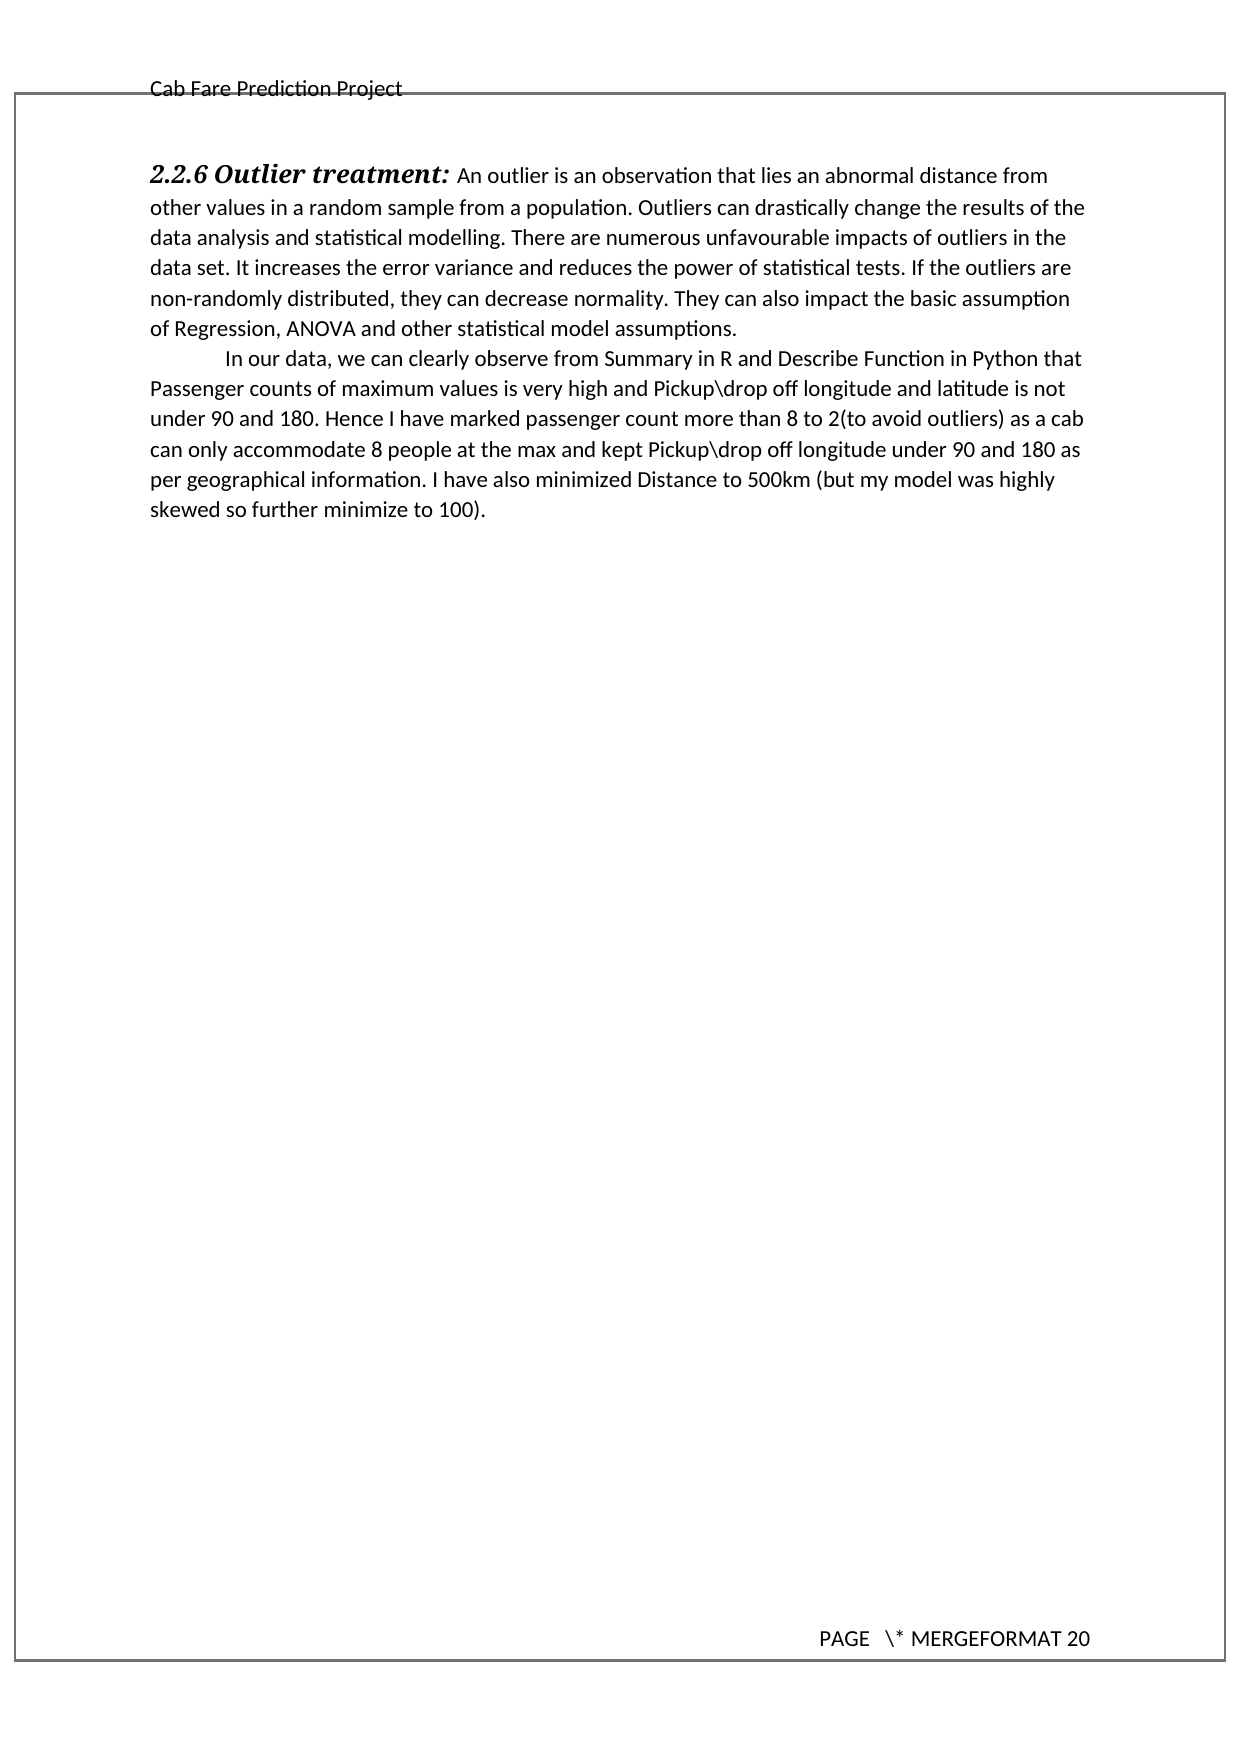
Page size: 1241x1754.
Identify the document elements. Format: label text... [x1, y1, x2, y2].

subtitle 2.2.6 Outlier treatment: An outlier is an observation that lies an abnormal distance from other values in a random sample from a population. Outliers can drastically change the results of the data analysis and statistical modelling. There are numerous unfavourable impacts of outliers in the data set. It increases the error variance and reduces the power of statistical tests. If the outliers are non-randomly distributed, they can decrease normality. They can also impact the basic assumption of Regression, ANOVA and other statistical model assumptions. In our data, we can clearly observe from Summary in R and Describe Function in Python that Passenger counts of maximum values is very high and Pickup\drop off longitude and latitude is not under 90 and 180. Hence I have marked passenger count more than 8 to 2(to avoid outliers) as a cab can only accommodate 8 people at the max and kept Pickup\drop off longitude under 90 and 180 as per geographical information. I have also minimized Distance to 500km (but my model was highly skewed so further minimize to 100). [150, 157, 1090, 523]
